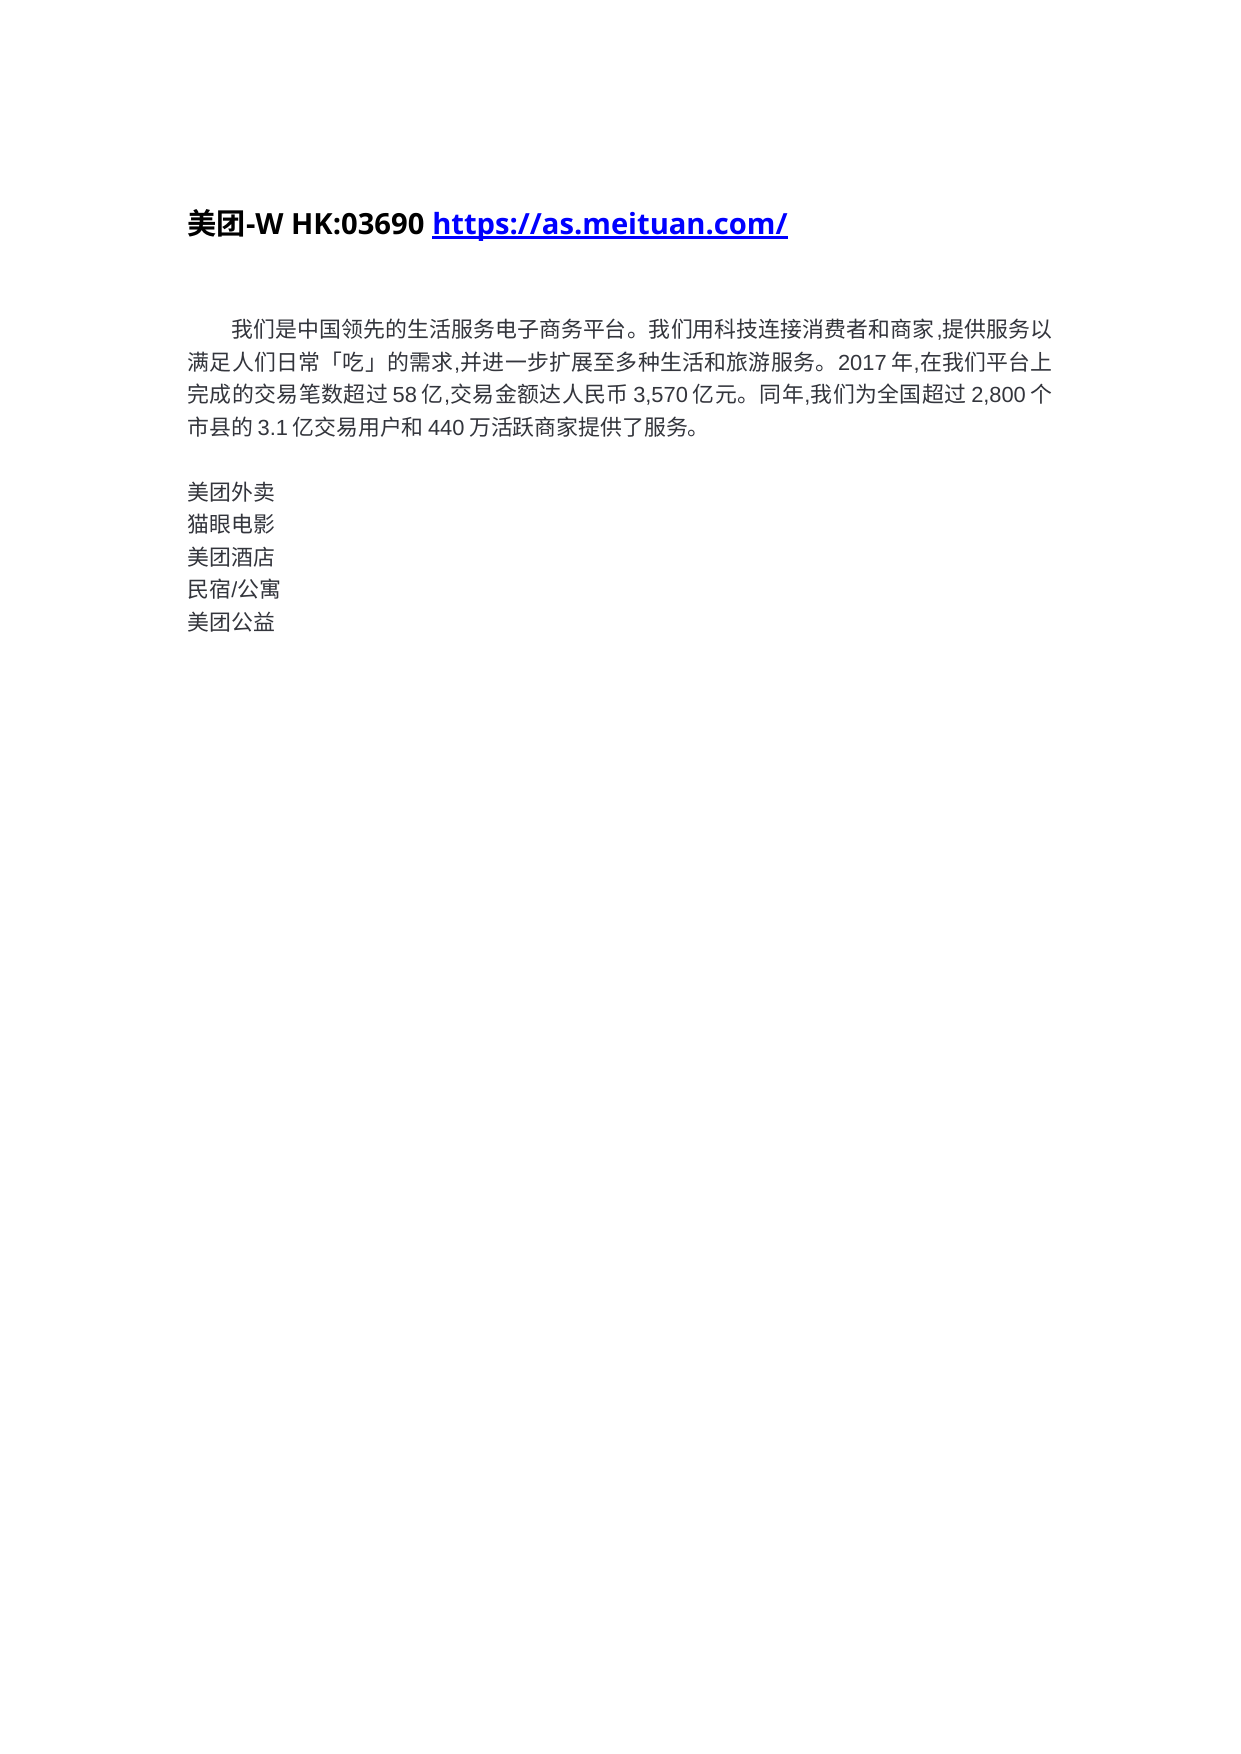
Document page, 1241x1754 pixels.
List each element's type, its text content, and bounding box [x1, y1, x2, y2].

text 猫眼电影 [187, 507, 1053, 539]
text 我们是中国领先的生活服务电子商务平台。我们用科技连接消费者和商家,提供服务以满足人们日常「吃」的需求,并进一步扩展至多种生活和旅游服务。2017年,在我们平台上完成的交易笔数超过58亿,交易金额达人民币3,570亿元。同年,我们为全国超过2,800个市县的3.1亿交易用户和440万活跃商家提供了服务。 [187, 312, 1053, 442]
text 美团公益 [187, 604, 1053, 637]
text 民宿/公寓 [187, 572, 1053, 604]
text 美团外卖 [187, 474, 1053, 507]
text 美团酒店 [187, 539, 1053, 572]
subtitle 美团-W HK:03690 https://as.meituan.com/ [187, 189, 1053, 254]
